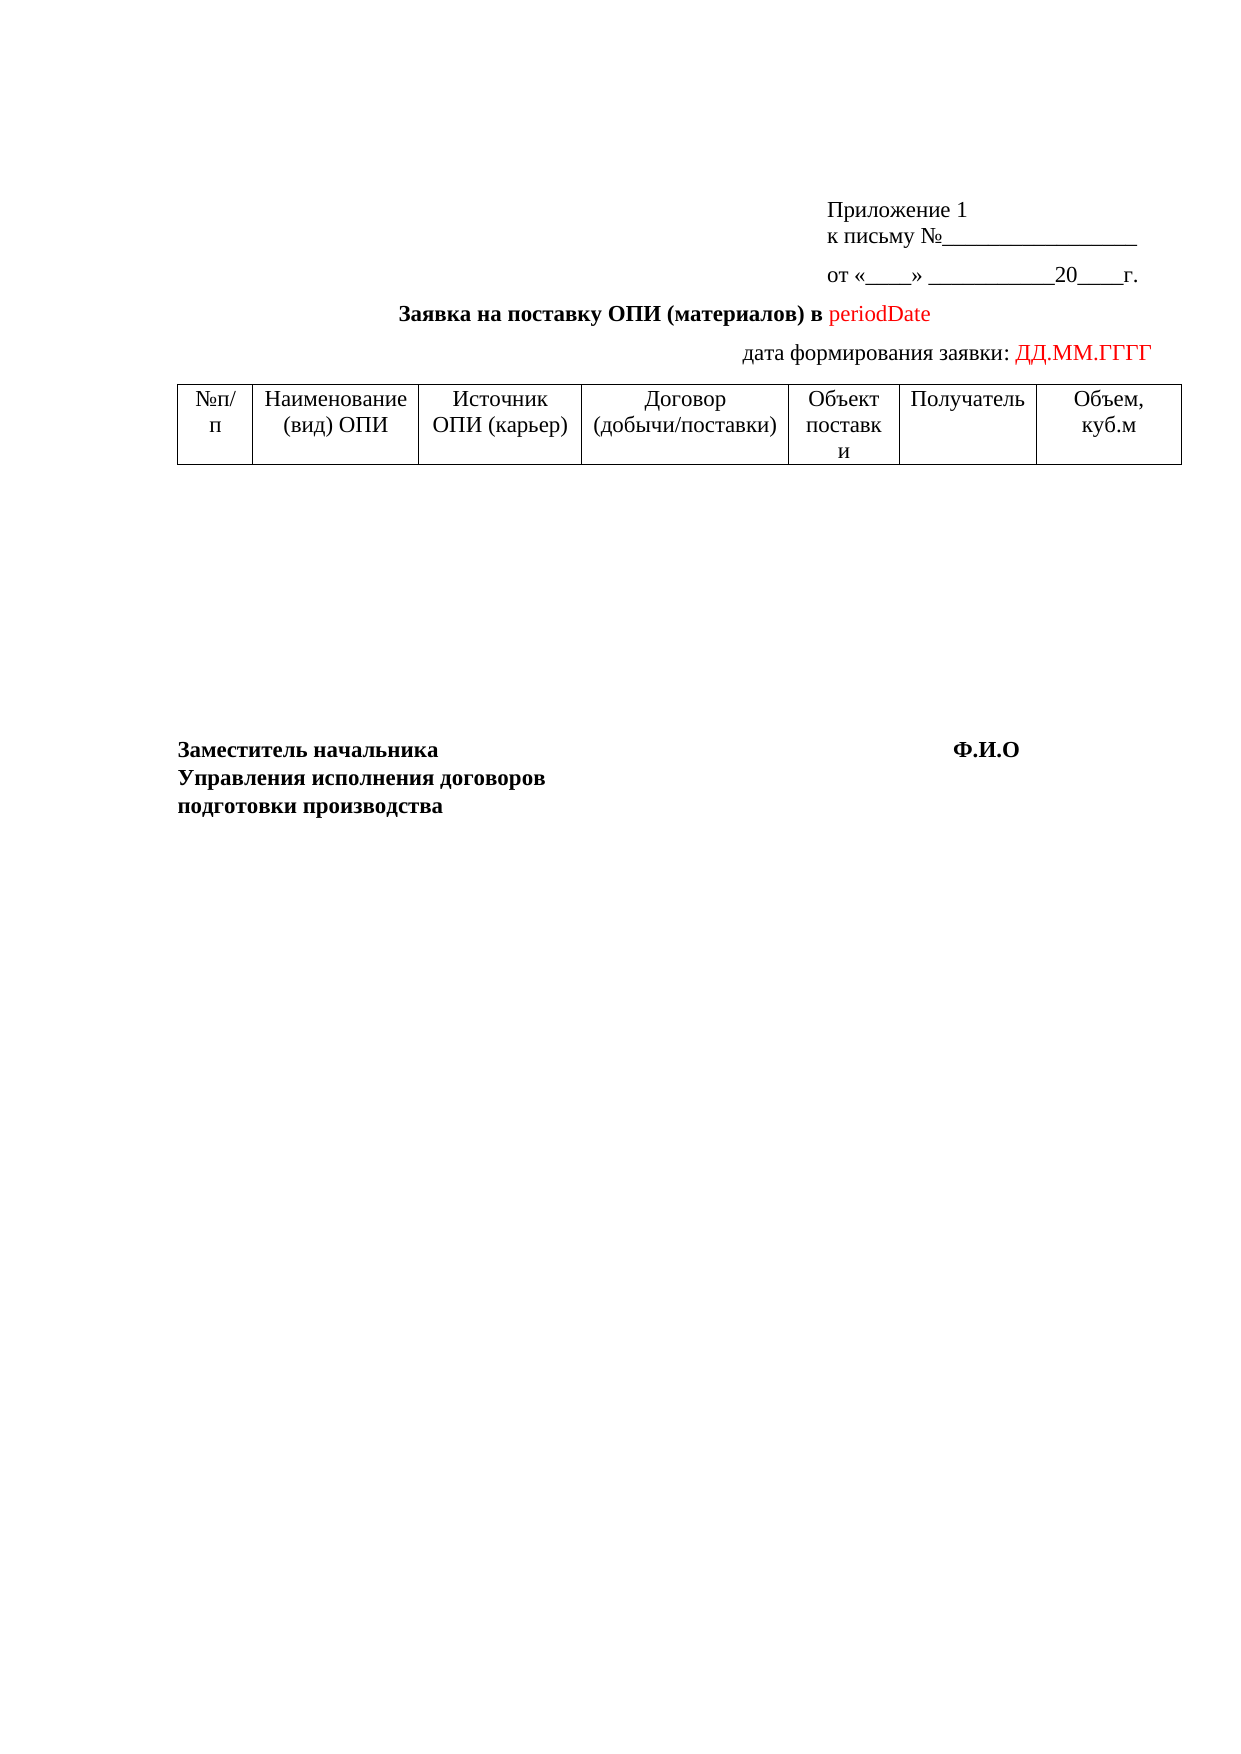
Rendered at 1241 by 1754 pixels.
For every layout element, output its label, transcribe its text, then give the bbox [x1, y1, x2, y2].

text от «____» ___________20____г. [827, 261, 1152, 287]
text Заместитель начальника Ф.И.О [177, 736, 1152, 762]
text Приложение 1 к письму №_________________ [827, 196, 1152, 248]
table_header Объект поставки [789, 385, 899, 464]
table_header Источник ОПИ (карьер) [419, 385, 581, 464]
text дата формирования заявки: ДД.ММ.ГГГГ [177, 339, 1152, 365]
table_header Договор (добычи/поставки) [582, 385, 788, 464]
table_header Наименование (вид) ОПИ [253, 385, 418, 464]
text Управления исполнения договоров [177, 764, 1152, 790]
text подготовки производства [177, 792, 1152, 819]
table_header Объем, куб.м [1037, 385, 1181, 464]
table_header №п/п [178, 385, 252, 464]
text Заявка на поставку ОПИ (материалов) в periodDate [177, 300, 1152, 326]
table_header Получатель [900, 385, 1036, 464]
